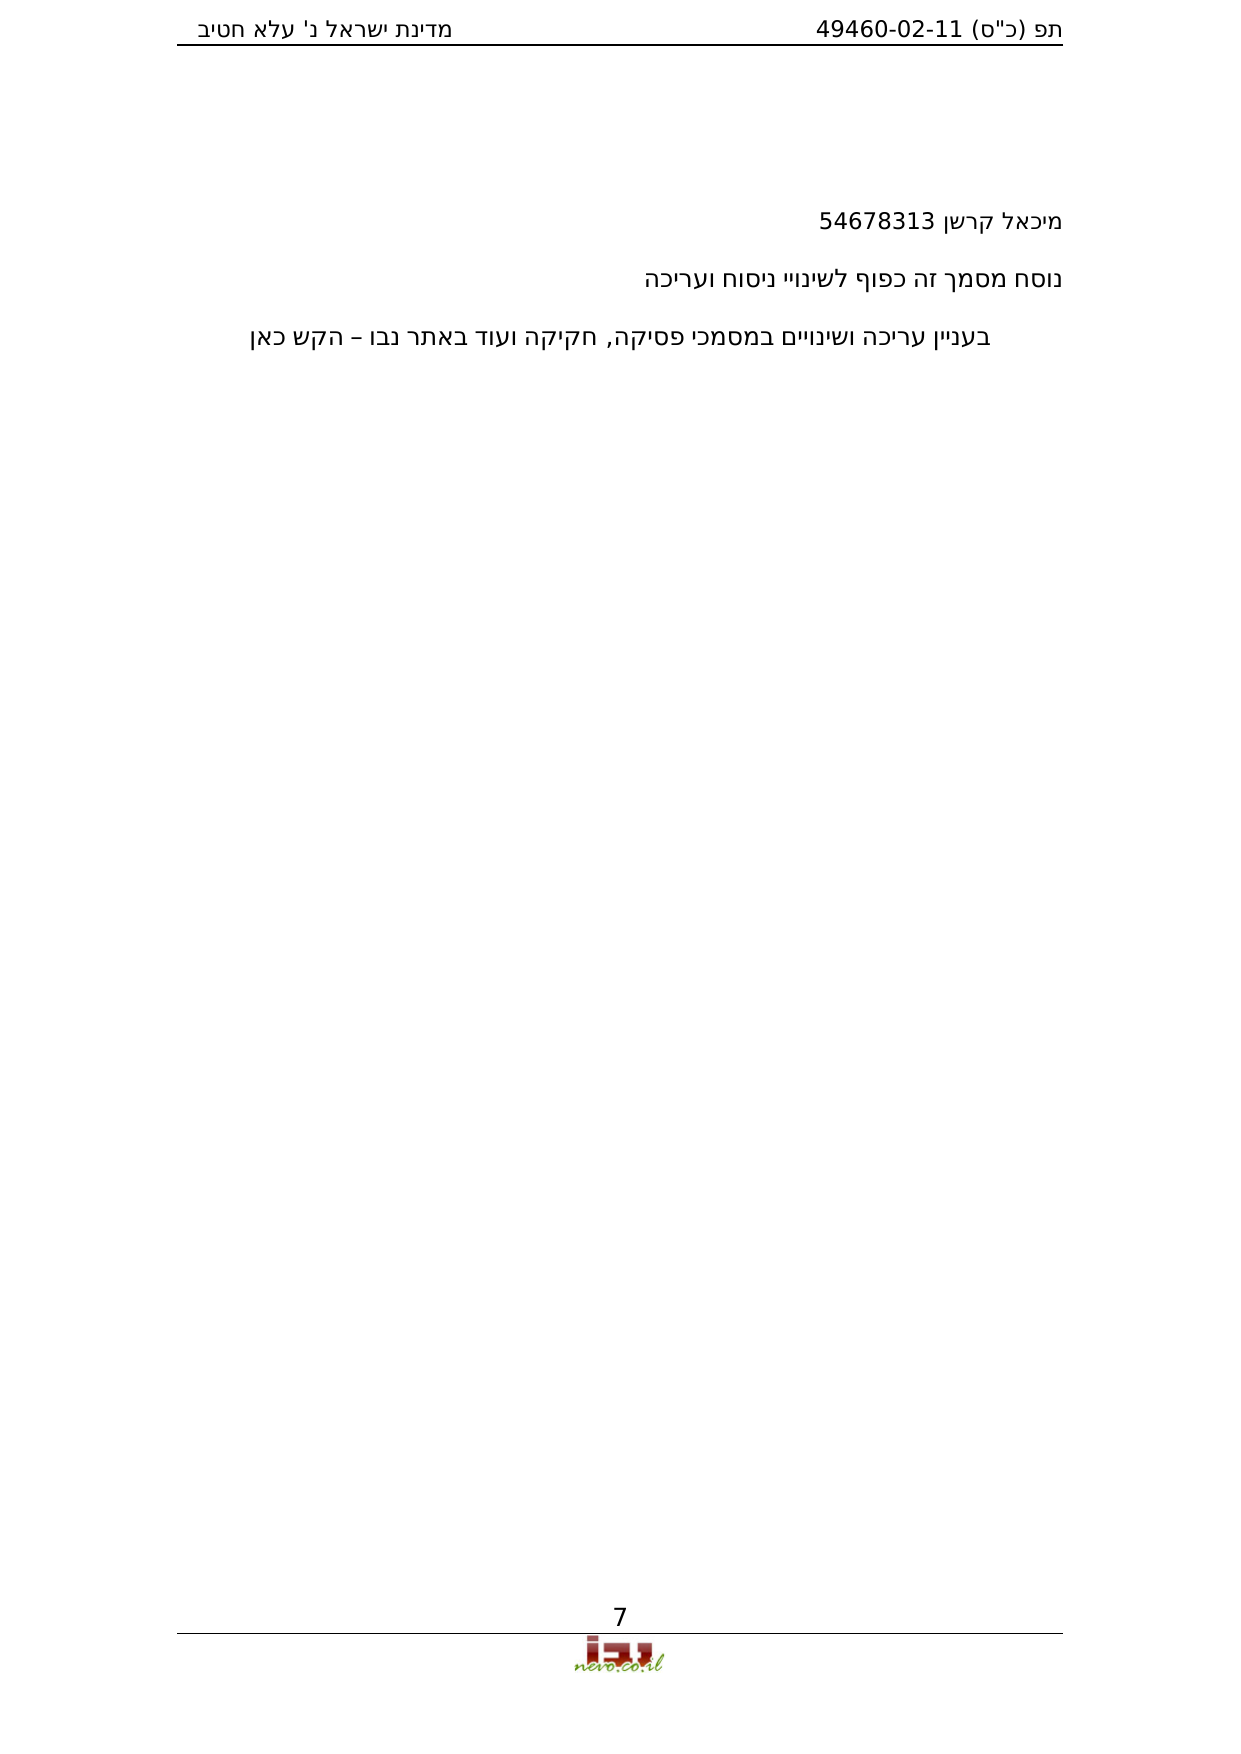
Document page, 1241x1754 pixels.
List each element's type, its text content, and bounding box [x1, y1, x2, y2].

picture [574, 1635, 666, 1673]
text בעניין עריכה ושינויים במסמכי פסיקה, חקיקה ועוד באתר נבו – הקש כאן [177, 322, 1063, 351]
text נוסח מסמך זה כפוף לשינויי ניסוח ועריכה [177, 264, 1063, 293]
text מיכאל קרשן 54678313 [177, 208, 1063, 235]
